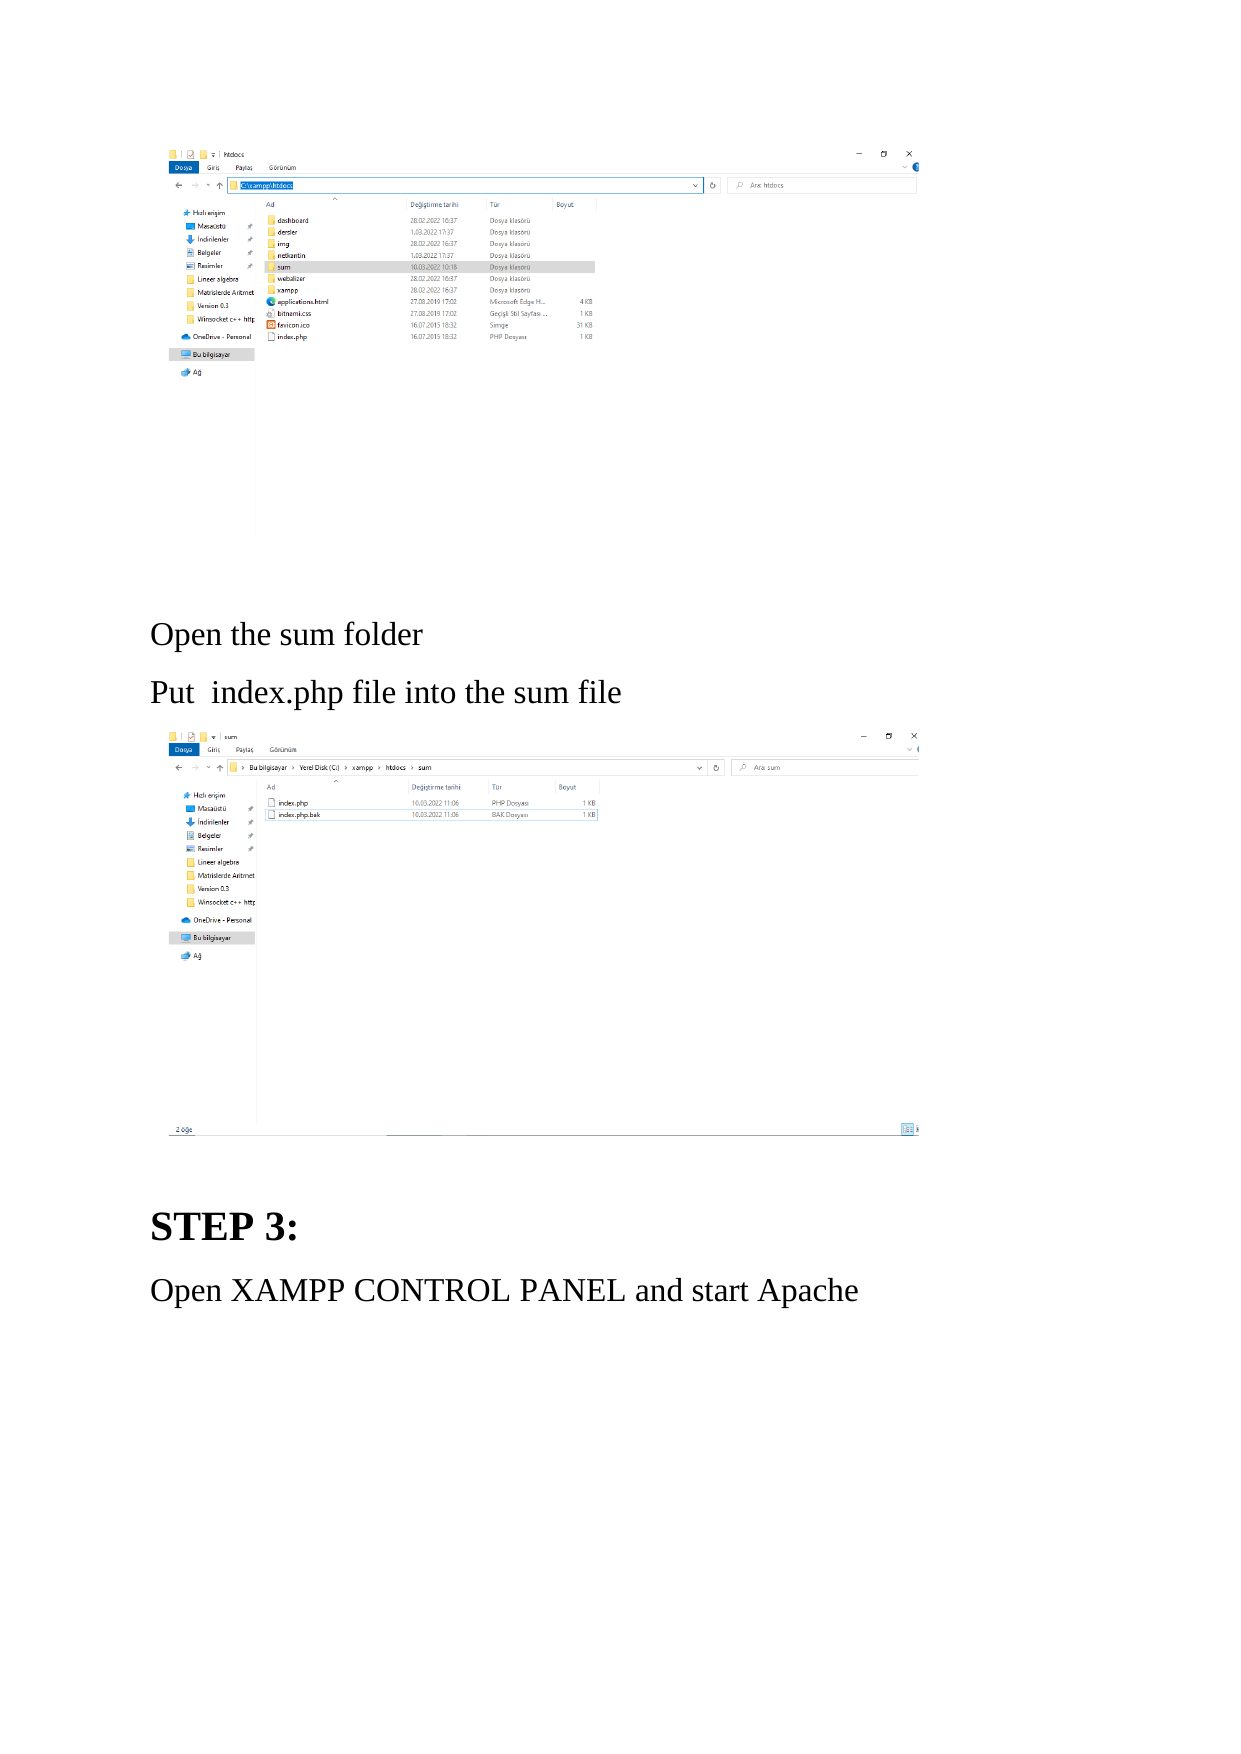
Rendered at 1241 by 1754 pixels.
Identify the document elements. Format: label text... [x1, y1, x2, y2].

text Put index.php file into the sum file [150, 672, 1090, 711]
text Open XAMPP CONTROL PANEL and start Apache [150, 1270, 1090, 1308]
text STEP 3: [150, 1202, 1090, 1249]
text Open the sum folder [150, 614, 1090, 653]
